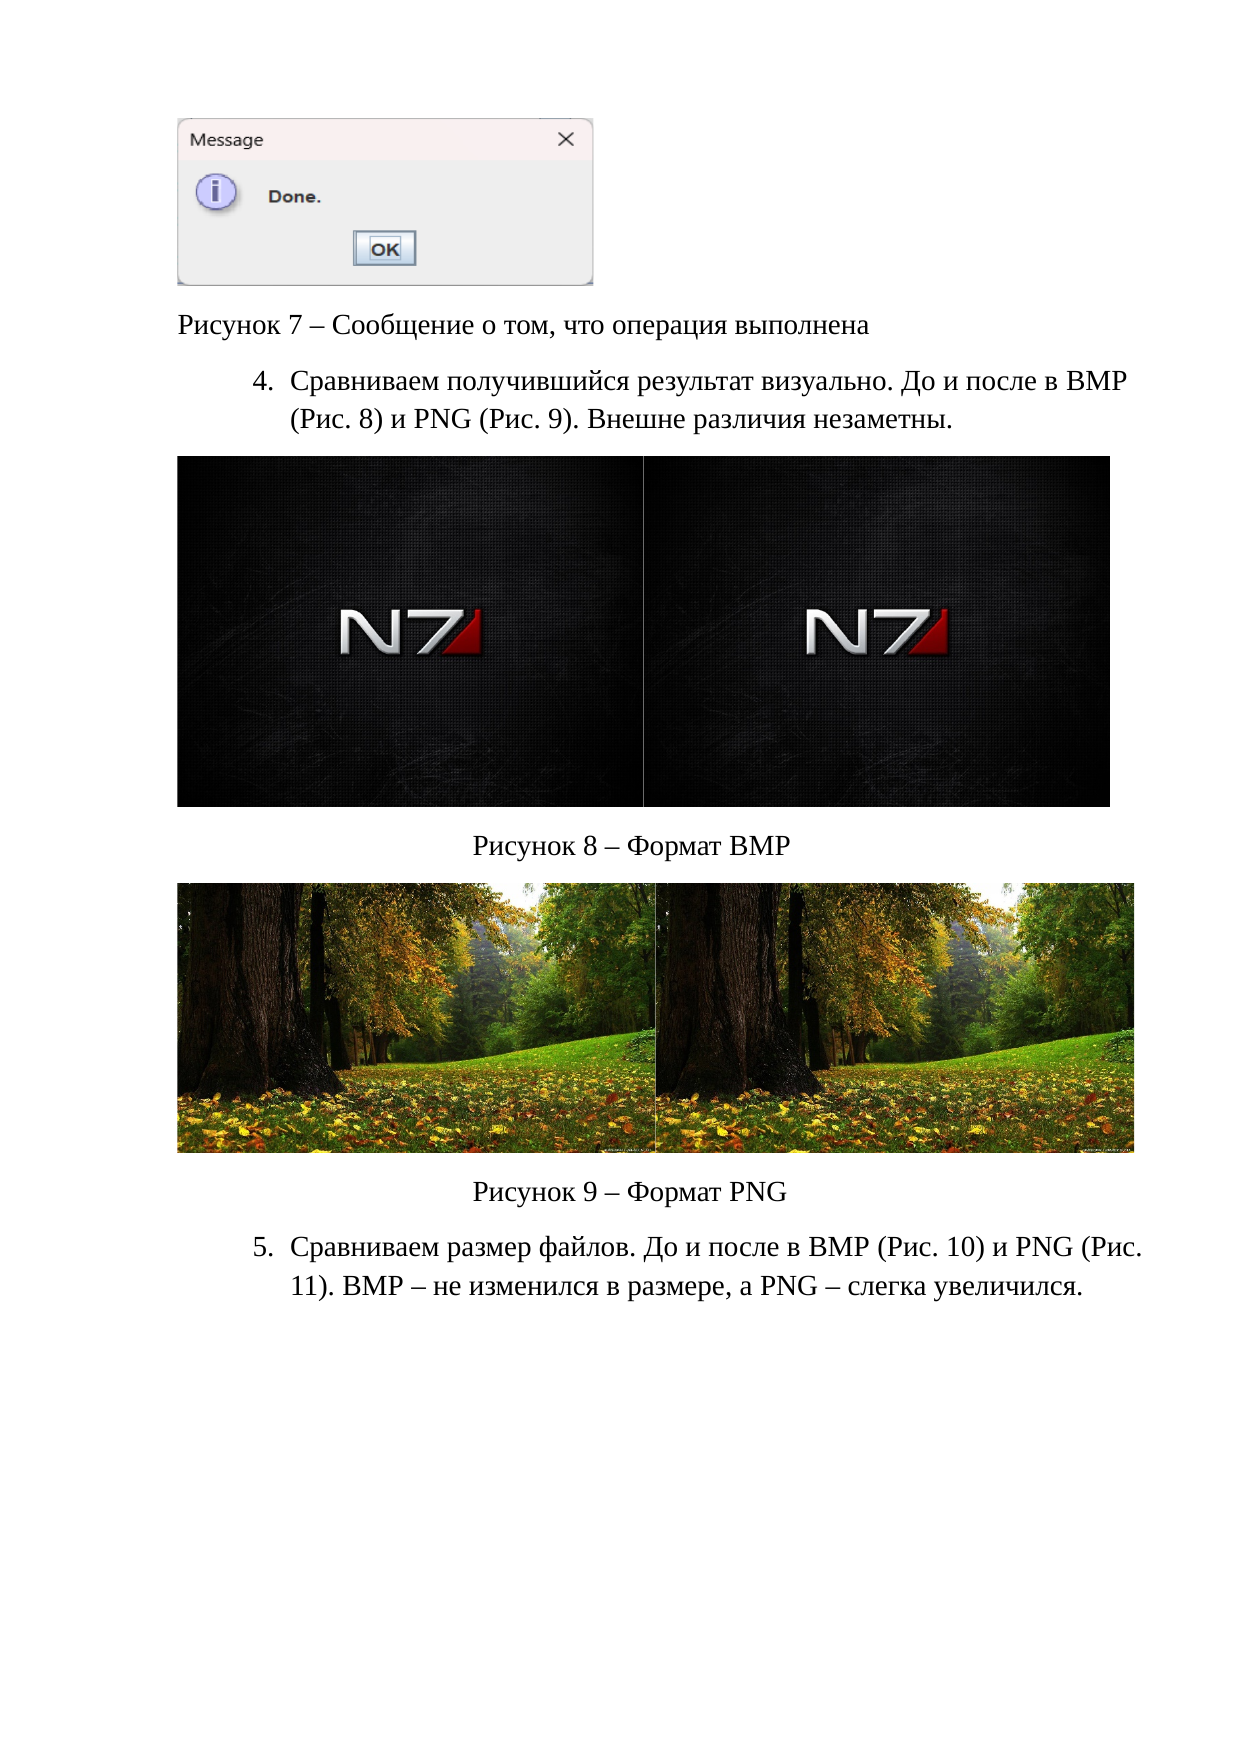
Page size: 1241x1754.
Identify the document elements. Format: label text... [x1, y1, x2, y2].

text Рисунок 8 – Формат BMP [398, 828, 1152, 862]
picture [177, 118, 594, 286]
list Сравниваем размер файлов. До и после в BMP (Рис. 10) и PNG (Рис. 11). BMP – не изменился в размере, а PNG – слегка увеличился. [252, 1229, 1152, 1301]
picture [177, 456, 1110, 807]
text Рисунок 9 – Формат PNG [398, 1174, 1152, 1208]
picture [177, 883, 1135, 1153]
list Сравниваем получившийся результат визуально. До и после в BMP (Рис. 8) и PNG (Рис. 9). Внешне различия незаметны. [252, 363, 1152, 435]
text Рисунок 7 – Сообщение о том, что операция выполнена [177, 307, 1152, 341]
